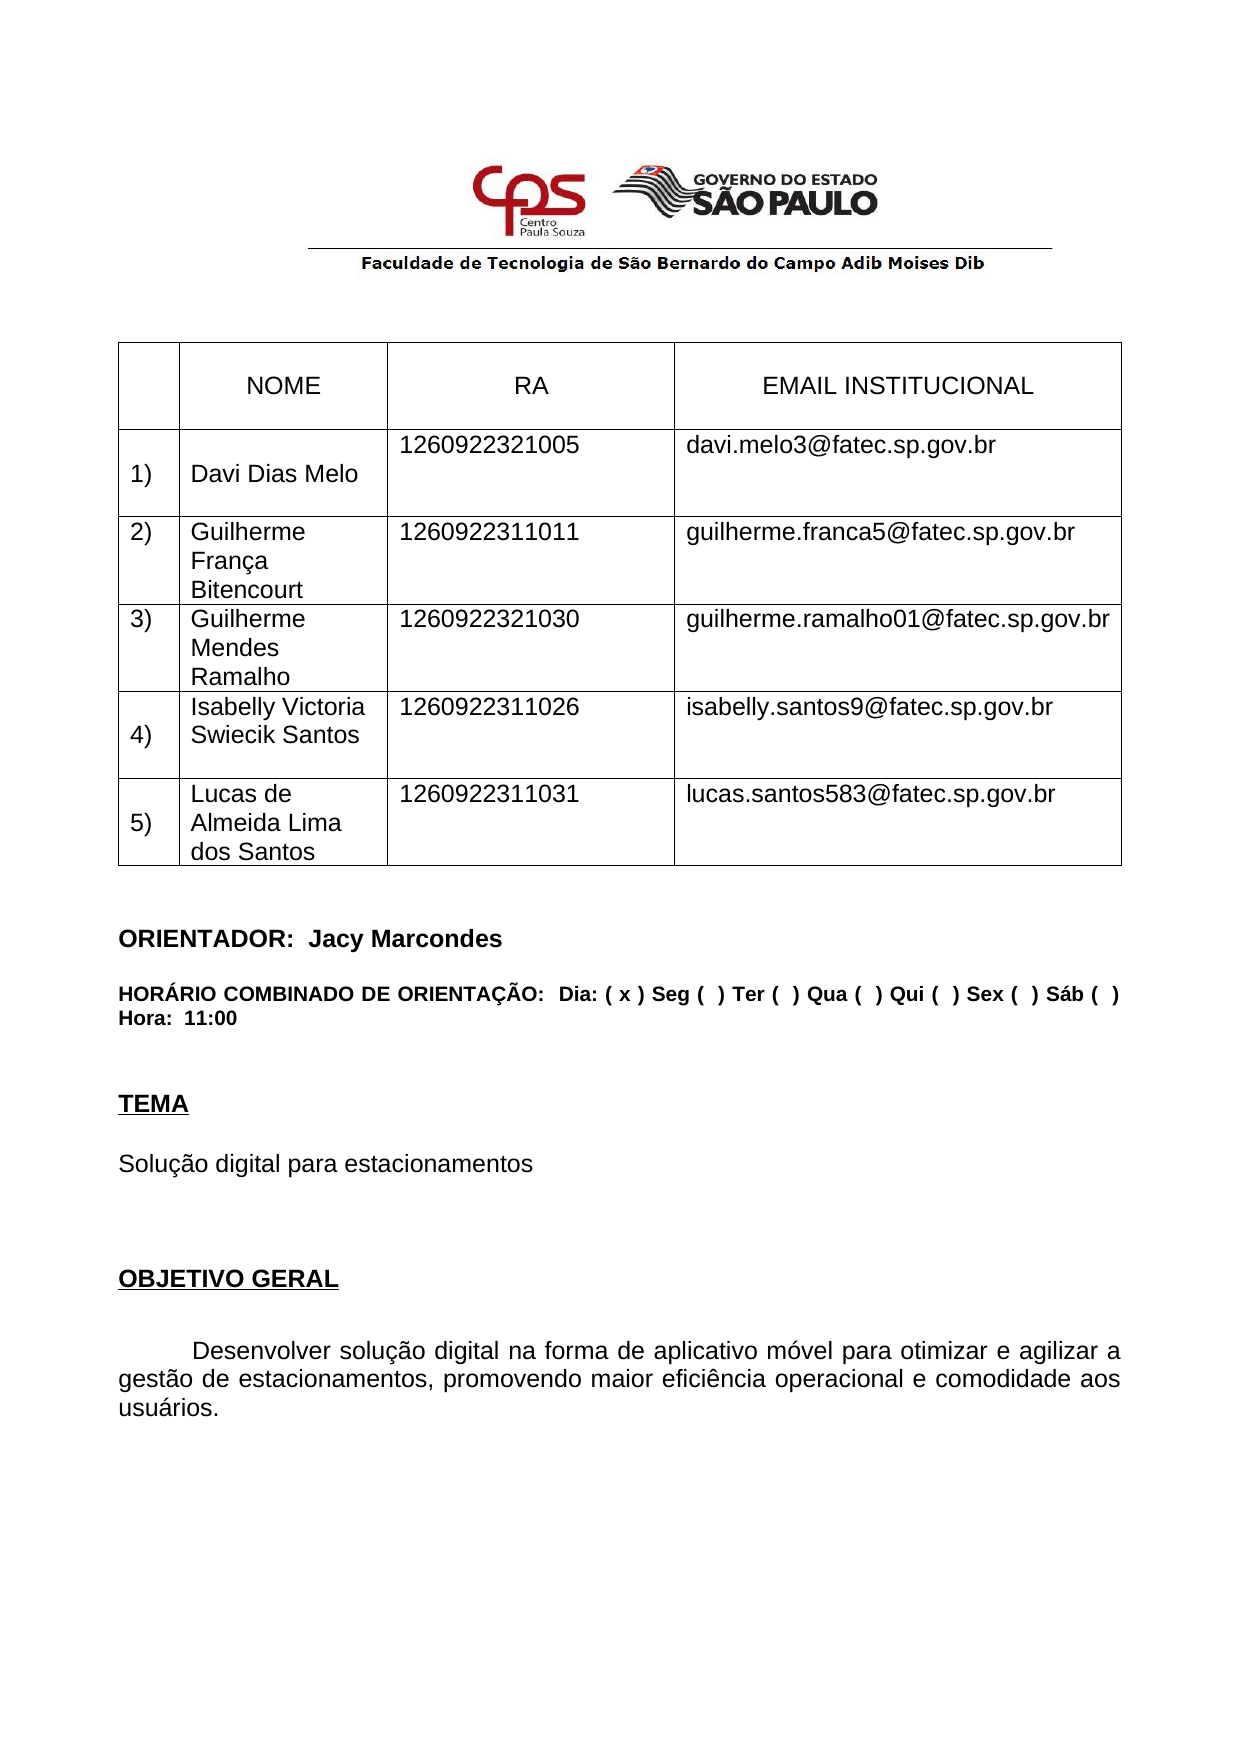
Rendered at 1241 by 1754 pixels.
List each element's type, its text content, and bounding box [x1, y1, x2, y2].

table_cell 1260922321005 [388, 430, 674, 516]
text ORIENTADOR: Jacy Marcondes [118, 924, 1122, 953]
table_cell 1260922311011 [388, 517, 674, 603]
text HORÁRIO COMBINADO DE ORIENTAÇÃO: Dia: ( x ) Seg ( ) Ter ( ) Qua ( ) Qui ( ) Sex ( ) Sáb ( ) Hora: 11:00 [118, 981, 1122, 1029]
table_header NOME [180, 343, 387, 429]
table_cell Isabelly Victoria Swiecik Santos [180, 692, 387, 778]
table_cell 1260922321030 [388, 605, 674, 691]
table_header [119, 343, 179, 429]
table_cell guilherme.franca5@fatec.sp.gov.br [675, 517, 1121, 603]
text TEMA [118, 1089, 1122, 1118]
table_cell Davi Dias Melo [180, 430, 387, 516]
table_cell Lucas de Almeida Lima dos Santos [180, 779, 387, 865]
table_cell Guilherme França Bitencourt [180, 517, 387, 603]
text Desenvolver solução digital na forma de aplicativo móvel para otimizar e agilizar a gestão de estacionamentos, promovendo maior eficiência operacional e comodidade aos usuários. [118, 1336, 1122, 1422]
text OBJETIVO GERAL [118, 1264, 1122, 1293]
table_cell 5) [119, 779, 179, 865]
table_header EMAIL INSTITUCIONAL [675, 343, 1121, 429]
table_cell 2) [119, 517, 179, 603]
picture [307, 156, 1053, 284]
text Solução digital para estacionamentos [118, 1149, 1122, 1178]
table_cell guilherme.ramalho01@fatec.sp.gov.br [675, 605, 1121, 691]
table_cell 1260922311031 [388, 779, 674, 865]
table_header RA [388, 343, 674, 429]
table_cell 1260922311026 [388, 692, 674, 778]
table_cell isabelly.santos9@fatec.sp.gov.br [675, 692, 1121, 778]
table_cell davi.melo3@fatec.sp.gov.br [675, 430, 1121, 516]
table_cell 4) [119, 692, 179, 778]
table_cell 3) [119, 605, 179, 691]
table_cell Guilherme Mendes Ramalho [180, 605, 387, 691]
table_cell 1) [119, 430, 179, 516]
table_cell lucas.santos583@fatec.sp.gov.br [675, 779, 1121, 865]
